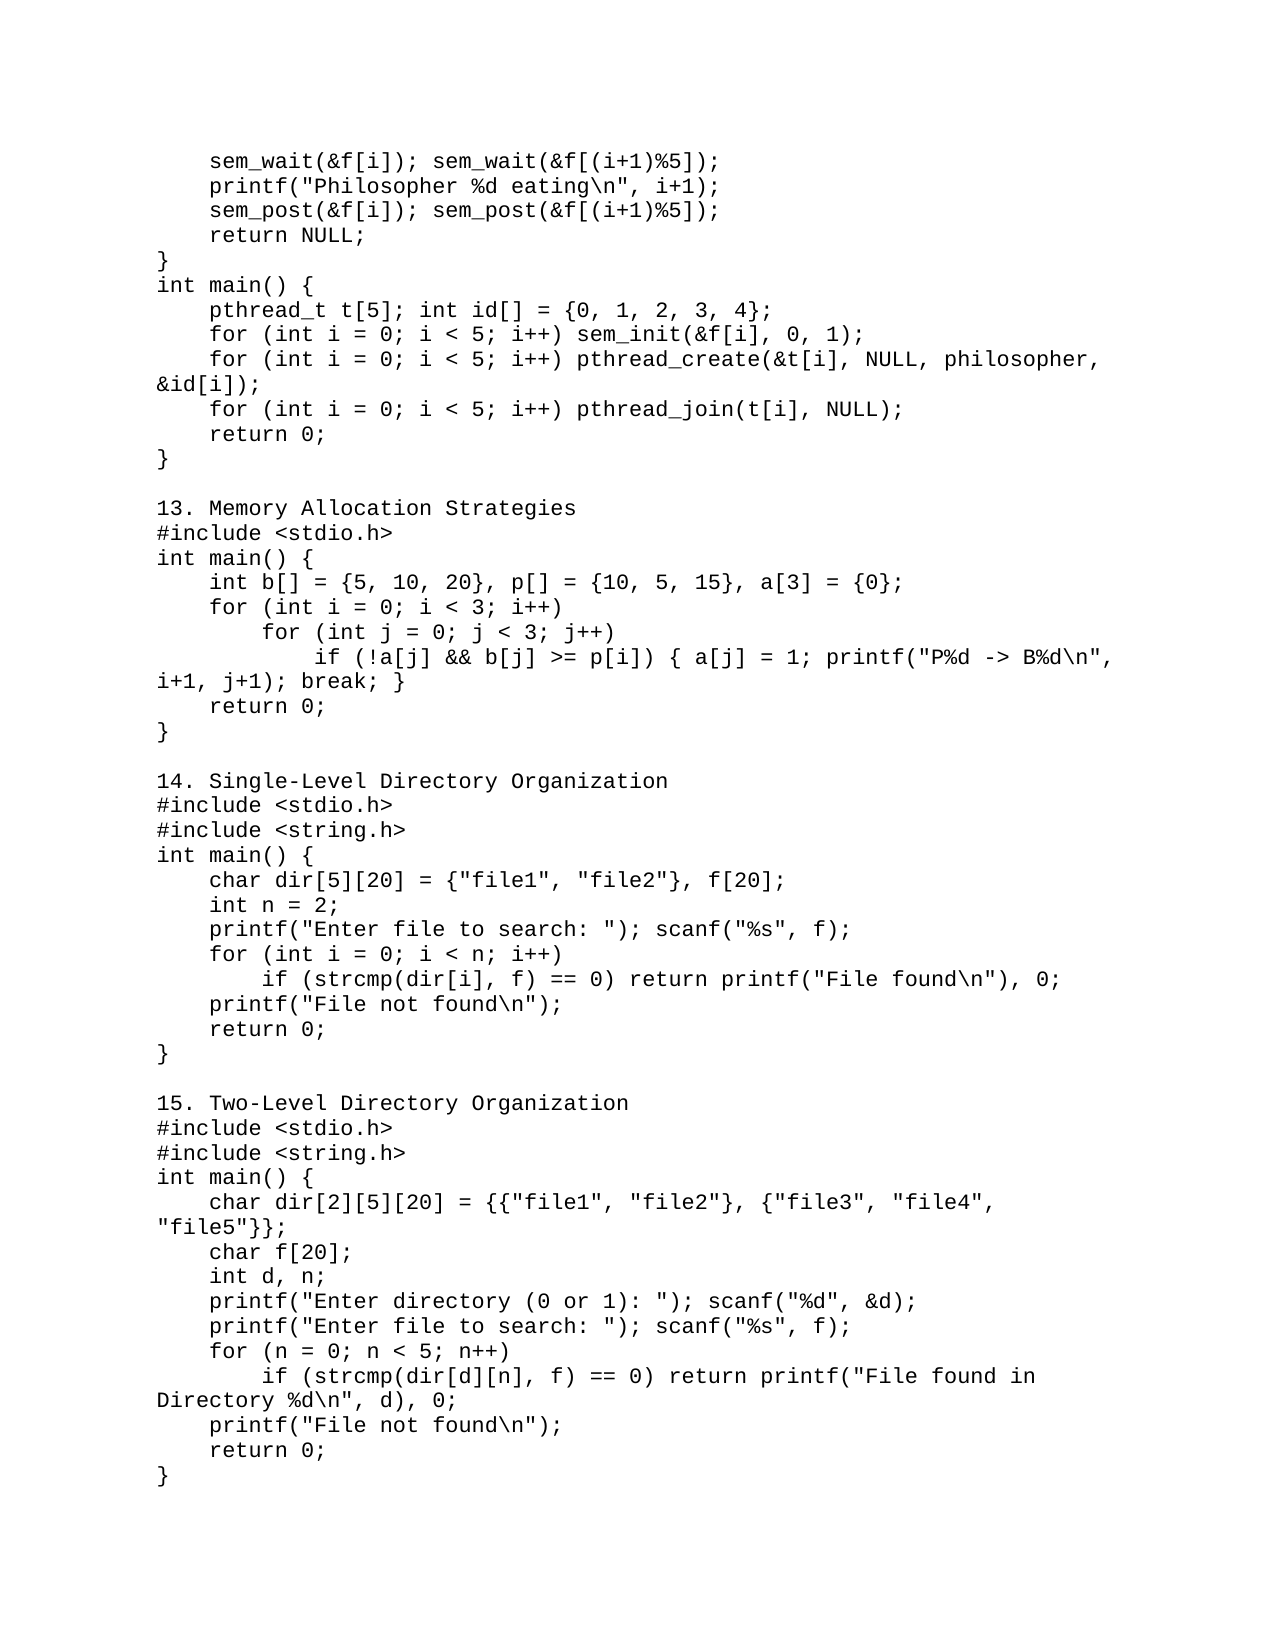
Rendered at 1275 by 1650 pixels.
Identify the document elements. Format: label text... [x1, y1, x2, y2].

text if (!a[j] && b[j] >= p[i]) { a[j] = 1; printf("P%d -> B%d\n", i+1, j+1); break; } [156, 646, 1118, 695]
text } [156, 1464, 1118, 1489]
text int main() { [156, 547, 1118, 571]
text for (int i = 0; i < 5; i++) pthread_join(t[i], NULL); [156, 398, 1118, 423]
text return NULL; [156, 224, 1118, 249]
text sem_wait(&f[i]); sem_wait(&f[(i+1)%5]); [156, 150, 1118, 175]
text printf("File not found\n"); [156, 1414, 1118, 1439]
text int d, n; [156, 1266, 1118, 1290]
text #include <stdio.h> [156, 522, 1118, 547]
text char f[20]; [156, 1241, 1118, 1266]
text 13. Memory Allocation Strategies [156, 497, 1118, 522]
text pthread_t t[5]; int id[] = {0, 1, 2, 3, 4}; [156, 299, 1118, 323]
text if (strcmp(dir[d][n], f) == 0) return printf("File found in Directory %d\n", d), 0; [156, 1365, 1118, 1414]
text } [156, 447, 1118, 472]
text if (strcmp(dir[i], f) == 0) return printf("File found\n"), 0; [156, 968, 1118, 993]
text printf("Enter directory (0 or 1): "); scanf("%d", &d); [156, 1290, 1118, 1315]
text } [156, 1042, 1118, 1067]
text printf("File not found\n"); [156, 993, 1118, 1018]
text int main() { [156, 1166, 1118, 1191]
text for (n = 0; n < 5; n++) [156, 1340, 1118, 1365]
text 15. Two-Level Directory Organization [156, 1092, 1118, 1117]
text for (int i = 0; i < 3; i++) [156, 596, 1118, 621]
text } [156, 249, 1118, 274]
text 14. Single-Level Directory Organization [156, 770, 1118, 794]
text char dir[5][20] = {"file1", "file2"}, f[20]; [156, 869, 1118, 894]
text int main() { [156, 274, 1118, 299]
text #include <string.h> [156, 819, 1118, 844]
text return 0; [156, 423, 1118, 447]
text sem_post(&f[i]); sem_post(&f[(i+1)%5]); [156, 199, 1118, 224]
text return 0; [156, 1439, 1118, 1464]
text #include <stdio.h> [156, 794, 1118, 819]
text for (int i = 0; i < n; i++) [156, 943, 1118, 968]
text for (int i = 0; i < 5; i++) pthread_create(&t[i], NULL, philosopher, &id[i]); [156, 348, 1118, 398]
text for (int i = 0; i < 5; i++) sem_init(&f[i], 0, 1); [156, 323, 1118, 348]
text return 0; [156, 695, 1118, 720]
text char dir[2][5][20] = {{"file1", "file2"}, {"file3", "file4", "file5"}}; [156, 1191, 1118, 1241]
text #include <stdio.h> [156, 1117, 1118, 1142]
text for (int j = 0; j < 3; j++) [156, 621, 1118, 646]
text return 0; [156, 1018, 1118, 1042]
text printf("Philosopher %d eating\n", i+1); [156, 175, 1118, 199]
text int n = 2; [156, 894, 1118, 918]
text printf("Enter file to search: "); scanf("%s", f); [156, 1315, 1118, 1340]
text } [156, 720, 1118, 745]
text printf("Enter file to search: "); scanf("%s", f); [156, 918, 1118, 943]
text int b[] = {5, 10, 20}, p[] = {10, 5, 15}, a[3] = {0}; [156, 571, 1118, 596]
text #include <string.h> [156, 1142, 1118, 1166]
text int main() { [156, 844, 1118, 869]
